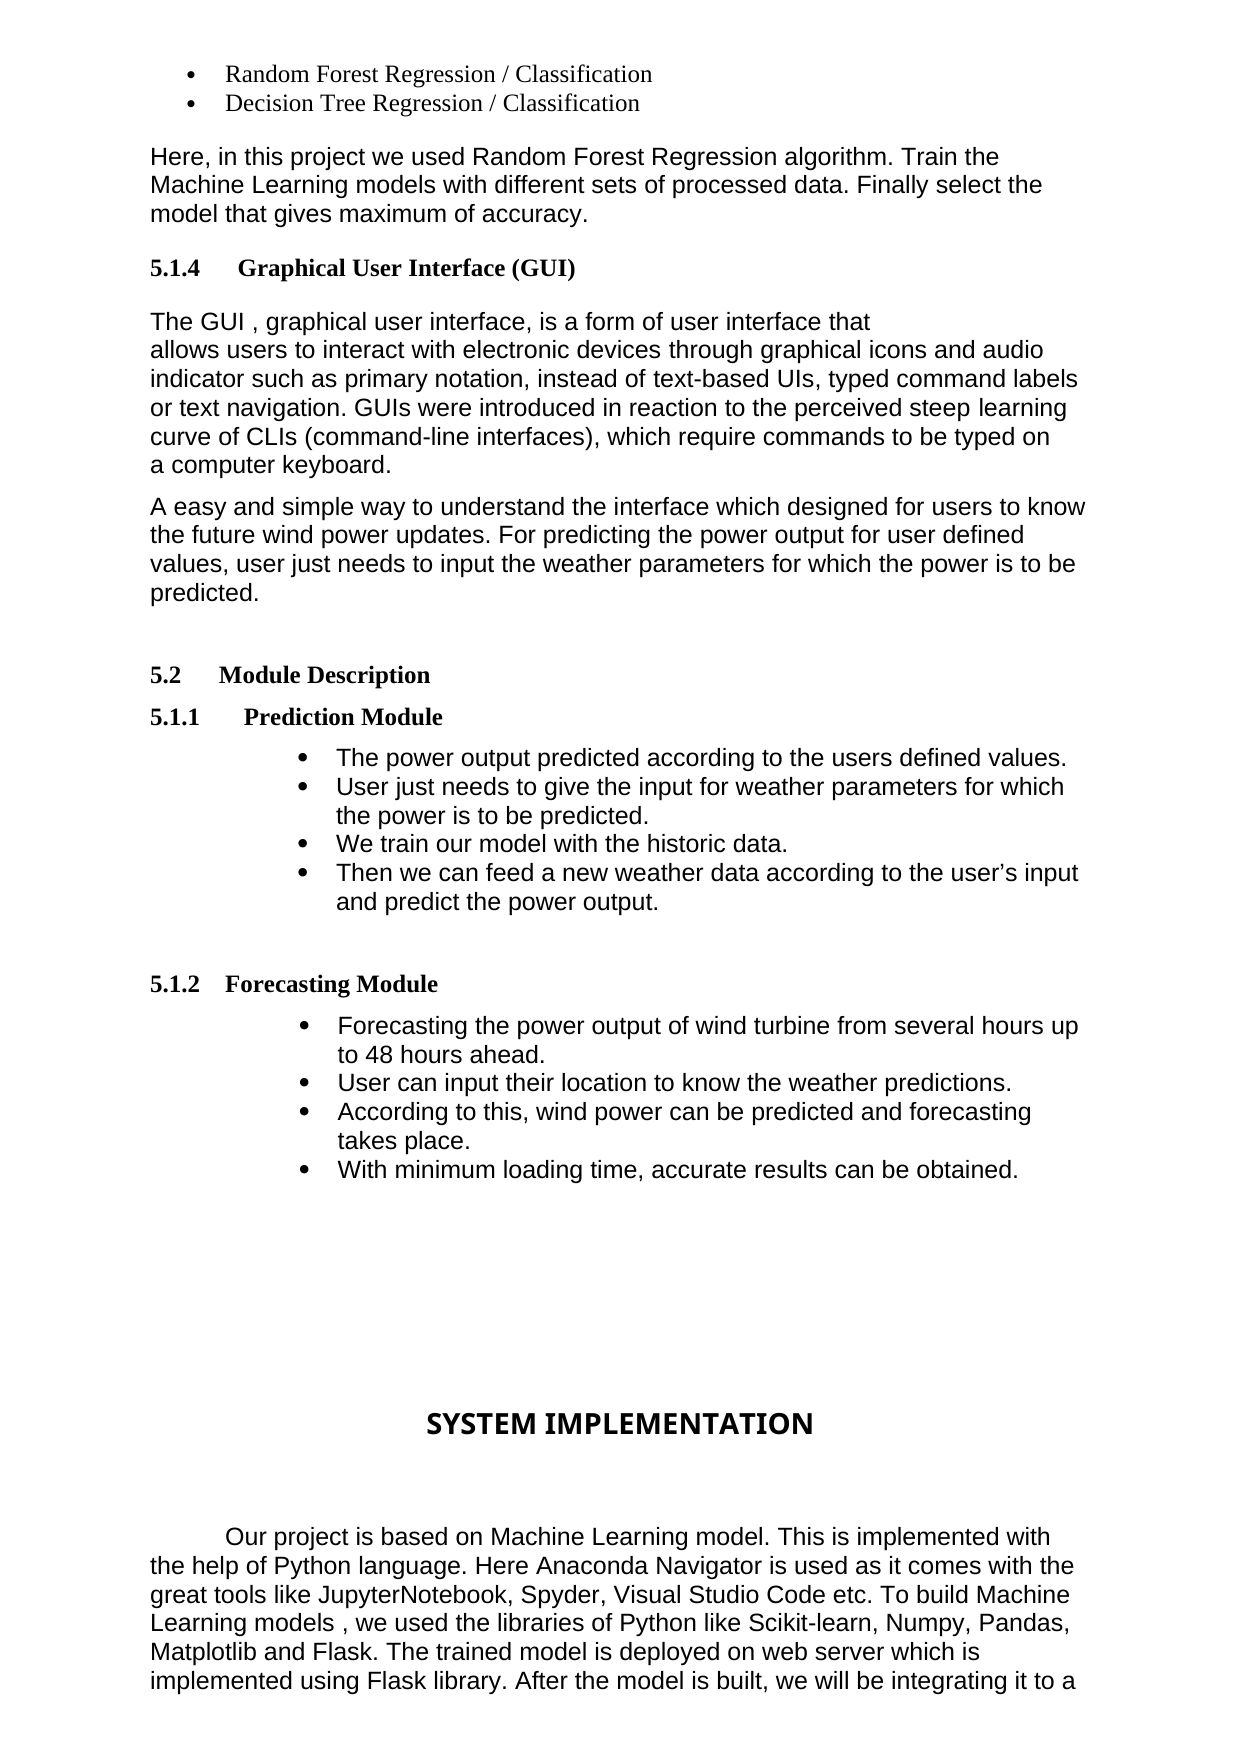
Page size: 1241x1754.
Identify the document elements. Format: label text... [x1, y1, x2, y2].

list Prediction Module [150, 702, 1090, 730]
list The power output predicted according to the users defined values. [298, 743, 1090, 772]
text The GUI , graphical user interface, is a form of user interface that allows users to interact with electronic devices through graphical icons and audio indicator such as primary notation, instead of text-based UIs, typed command labels or text navigation. GUIs were introduced in reaction to the perceived steep learning curve of CLIs (command-line interfaces), which require commands to be typed on a computer keyboard. [150, 307, 1090, 479]
list With minimum loading time, accurate results can be obtained. [300, 1155, 1090, 1184]
list According to this, wind power can be predicted and forecasting takes place. [300, 1097, 1090, 1155]
list Random Forest Regression / Classification [187, 59, 1090, 88]
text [150, 1522, 1090, 1694]
list Decision Tree Regression / Classification [187, 88, 1090, 117]
list User can input their location to know the weather predictions. [300, 1068, 1090, 1097]
text 5.1.4 Graphical User Interface (GUI) [150, 253, 1090, 282]
list Forecasting the power output of wind turbine from several hours up to 48 hours ahead. [300, 1011, 1090, 1068]
text A easy and simple way to understand the interface which designed for users to know the future wind power updates. For predicting the power output for user defined values, user just needs to input the weather parameters for which the power is to be predicted. [150, 492, 1090, 607]
list Forecasting Module [150, 969, 1090, 998]
list Then we can feed a new weather data according to the user’s input and predict the power output. [298, 858, 1090, 916]
text 5.2 Module Description [150, 660, 1090, 689]
text SYSTEM IMPLEMENTATION [150, 1403, 1090, 1443]
list User just needs to give the input for weather parameters for which the power is to be predicted. [298, 772, 1090, 829]
text Here, in this project we used Random Forest Regression algorithm. Train the Machine Learning models with different sets of processed data. Finally select the model that gives maximum of accuracy. [150, 142, 1090, 228]
list We train our model with the historic data. [298, 829, 1090, 858]
